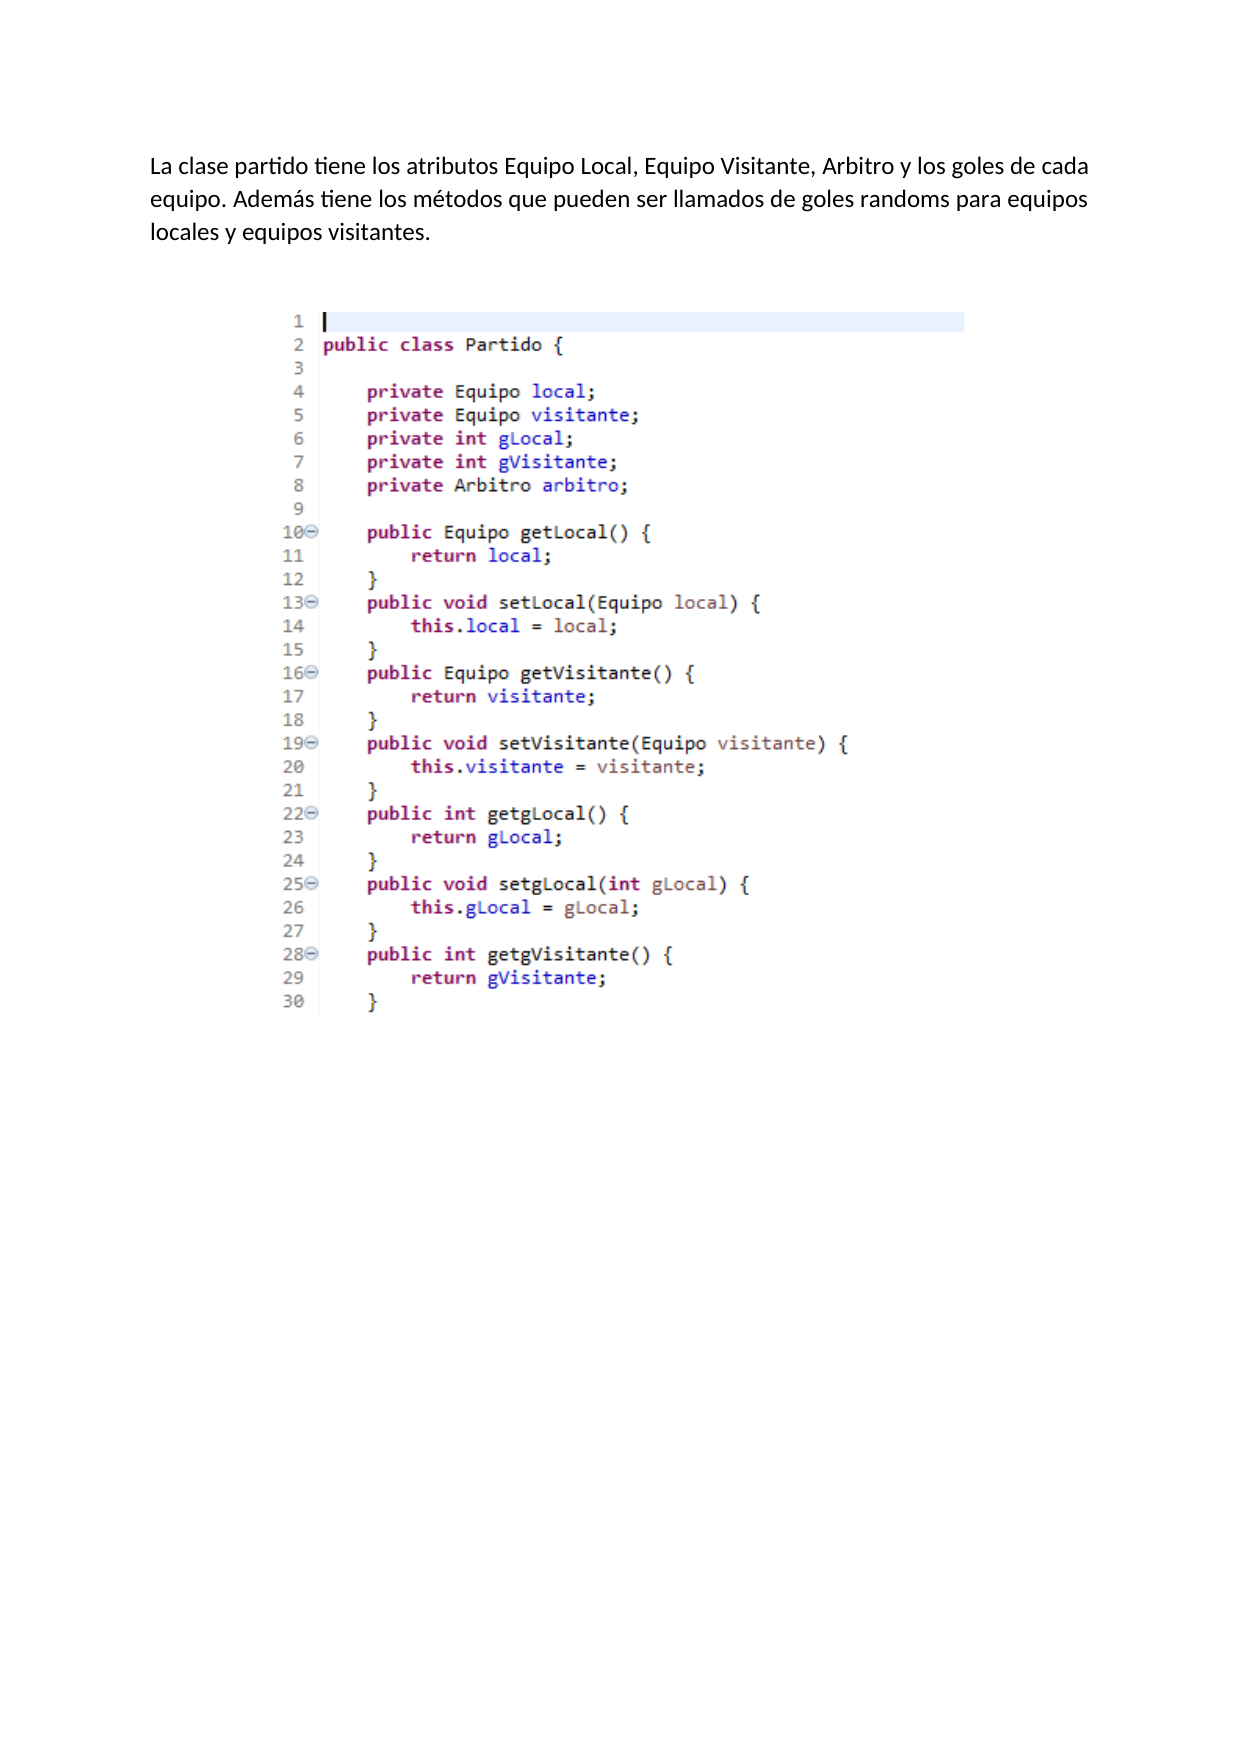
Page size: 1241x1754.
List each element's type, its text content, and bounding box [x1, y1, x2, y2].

text La clase partido tiene los atributos Equipo Local, Equipo Visitante, Arbitro y los goles de cada equipo. Además tiene los métodos que pueden ser llamados de goles randoms para equipos locales y equipos visitantes. [150, 150, 1090, 246]
